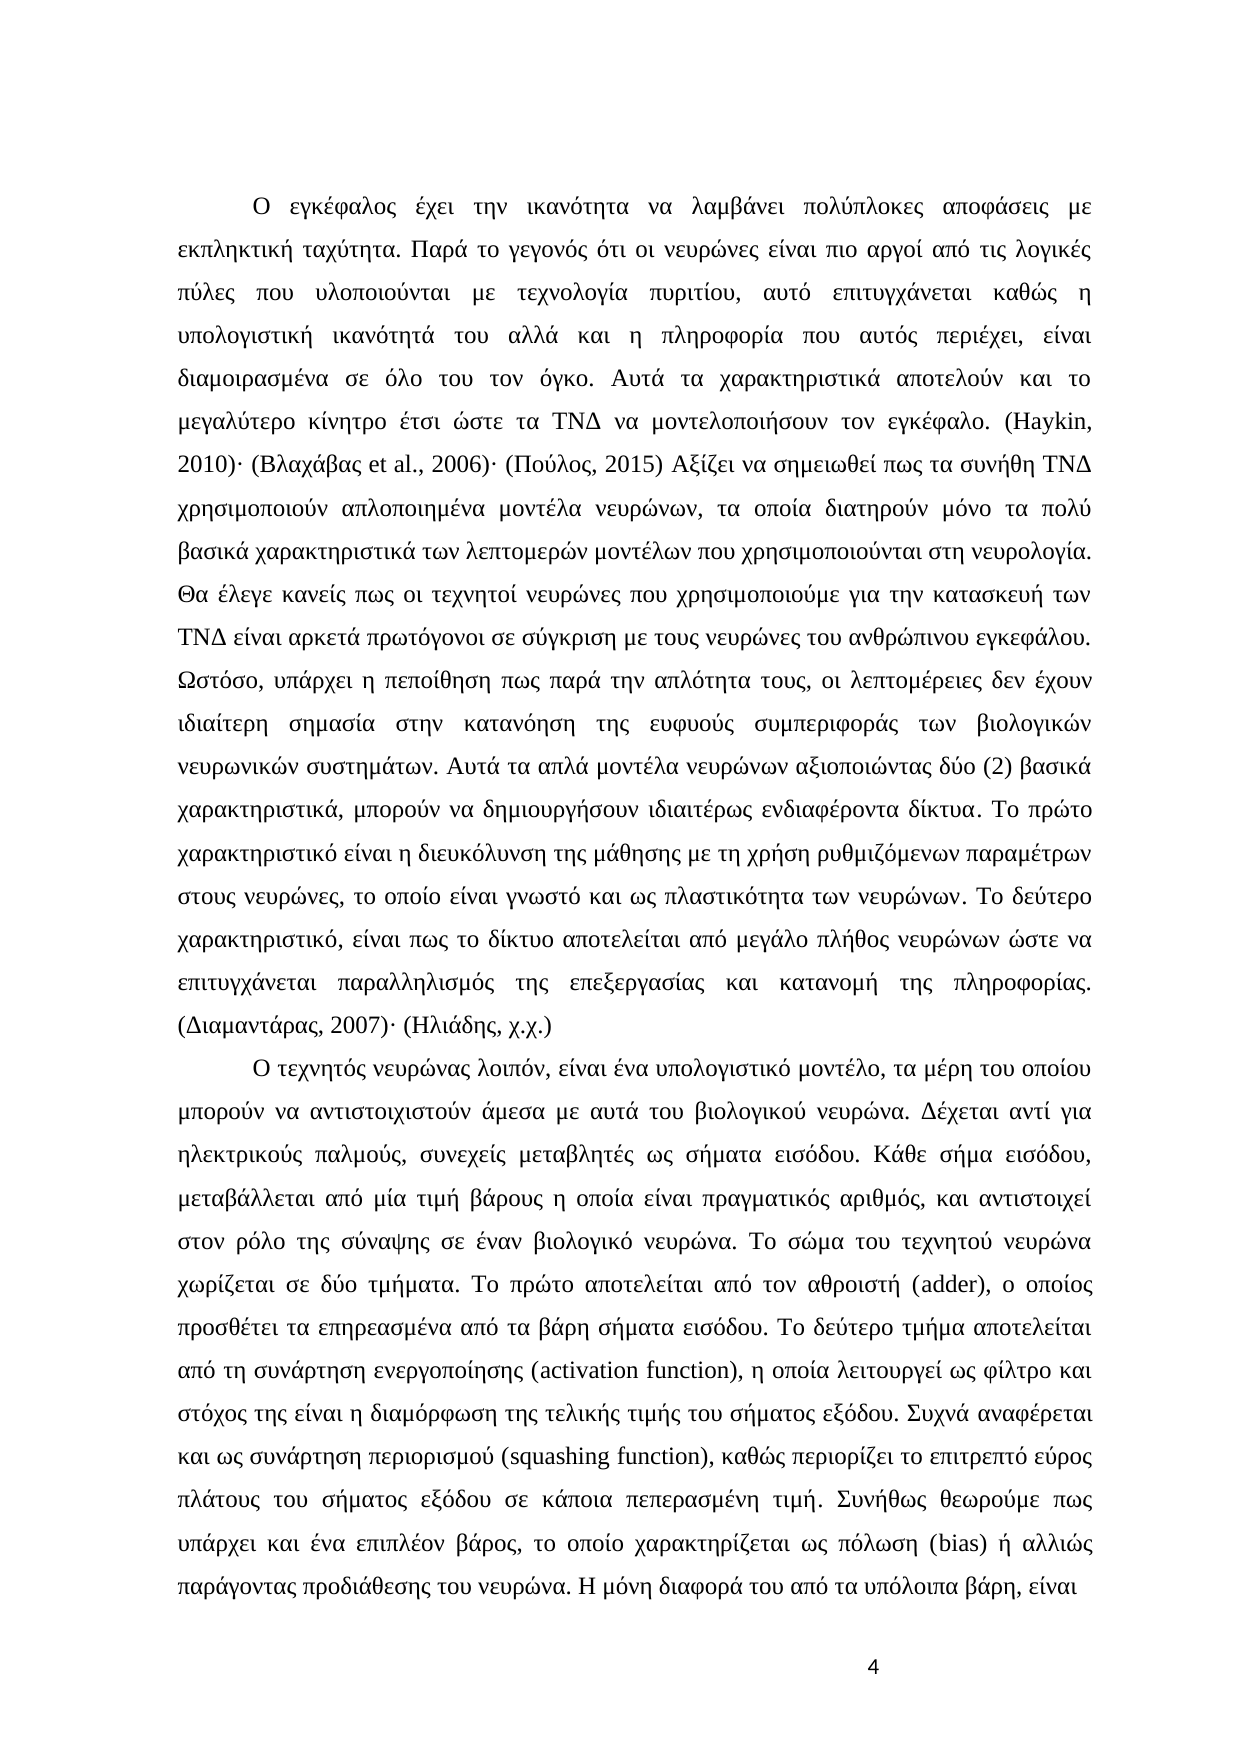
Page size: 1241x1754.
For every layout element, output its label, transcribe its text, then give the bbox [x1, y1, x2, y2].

text Ο εγκέφαλος έχει την ικανότητα να λαμβάνει πολύπλοκες αποφάσεις με εκπληκτική ταχύτητα. Παρά το γεγονός ότι οι νευρώνες είναι πιο αργοί από τις λογικές πύλες που υλοποιούνται με τεχνολογία πυριτίου, αυτό επιτυγχάνεται καθώς η υπολογιστική ικανότητά του αλλά και η πληροφορία που αυτός περιέχει, είναι διαμοιρασμένα σε όλο του τον όγκο. Αυτά τα χαρακτηριστικά αποτελούν και το μεγαλύτερο κίνητρο έτσι ώστε τα ΤΝΔ να μοντελοποιήσουν τον εγκέφαλο. (Haykin, 2010)· (Βλαχάβας et al., 2006)· (Πούλος, 2015) Αξίζει να σημειωθεί πως τα συνήθη ΤΝΔ χρησιμοποιούν απλοποιημένα μοντέλα νευρώνων, τα οποία διατηρούν μόνο τα πολύ βασικά χαρακτηριστικά των λεπτομερών μοντέλων που χρησιμοποιούνται στη νευρολογία. Θα έλεγε κανείς πως οι τεχνητοί νευρώνες που χρησιμοποιούμε για την κατασκευή των ΤΝΔ είναι αρκετά πρωτόγονοι σε σύγκριση με τους νευρώνες του ανθρώπινου εγκεφάλου. Ωστόσο, υπάρχει η πεποίθηση πως παρά την απλότητα τους, οι λεπτομέρειες δεν έχουν ιδιαίτερη σημασία στην κατανόηση της ευφυούς συμπεριφοράς των βιολογικών νευρωνικών συστημάτων. Αυτά τα απλά μοντέλα νευρώνων αξιοποιώντας δύο (2) βασικά χαρακτηριστικά, μπορούν να δημιουργήσουν ιδιαιτέρως ενδιαφέροντα δίκτυα. Το πρώτο χαρακτηριστικό είναι η διευκόλυνση της μάθησης με τη χρήση ρυθμιζόμενων παραμέτρων στους νευρώνες, το οποίο είναι γνωστό και ως πλαστικότητα των νευρώνων. Το δεύτερο χαρακτηριστικό, είναι πως το δίκτυο αποτελείται από μεγάλο πλήθος νευρώνων ώστε να επιτυγχάνεται παραλληλισμός της επεξεργασίας και κατανομή της πληροφορίας. (Διαμαντάρας, 2007)· (Ηλιάδης, χ.χ.) [177, 191, 1093, 1039]
text Ο τεχνητός νευρώνας λοιπόν, είναι ένα υπολογιστικό μοντέλο, τα μέρη του οποίου μπορούν να αντιστοιχιστούν άμεσα με αυτά του βιολογικού νευρώνα. Δέχεται αντί για ηλεκτρικούς παλμούς, συνεχείς μεταβλητές ως σήματα εισόδου. Κάθε σήμα εισόδου, μεταβάλλεται από μία τιμή βάρους η οποία είναι πραγματικός αριθμός, και αντιστοιχεί στον ρόλο της σύναψης σε έναν βιολογικό νευρώνα. Το σώμα του τεχνητού νευρώνα χωρίζεται σε δύο τμήματα. Το πρώτο αποτελείται από τον αθροιστή (adder), ο οποίος προσθέτει τα επηρεασμένα από τα βάρη σήματα εισόδου. Το δεύτερο τμήμα αποτελείται από τη συνάρτηση ενεργοποίησης (activation function), η οποία λειτουργεί ως φίλτρο και στόχος της είναι η διαμόρφωση της τελικής τιμής του σήματος εξόδου. Συχνά αναφέρεται και ως συνάρτηση περιορισμού (squashing function), καθώς περιορίζει το επιτρεπτό εύρος πλάτους του σήματος εξόδου σε κάποια πεπερασμένη τιμή. Συνήθως θεωρούμε πως υπάρχει και ένα επιπλέον βάρος, το οποίο χαρακτηρίζεται ως πόλωση (bias) ή αλλιώς παράγοντας προδιάθεσης του νευρώνα. Η μόνη διαφορά του από τα υπόλοιπα βάρη, είναι [177, 1053, 1093, 1599]
